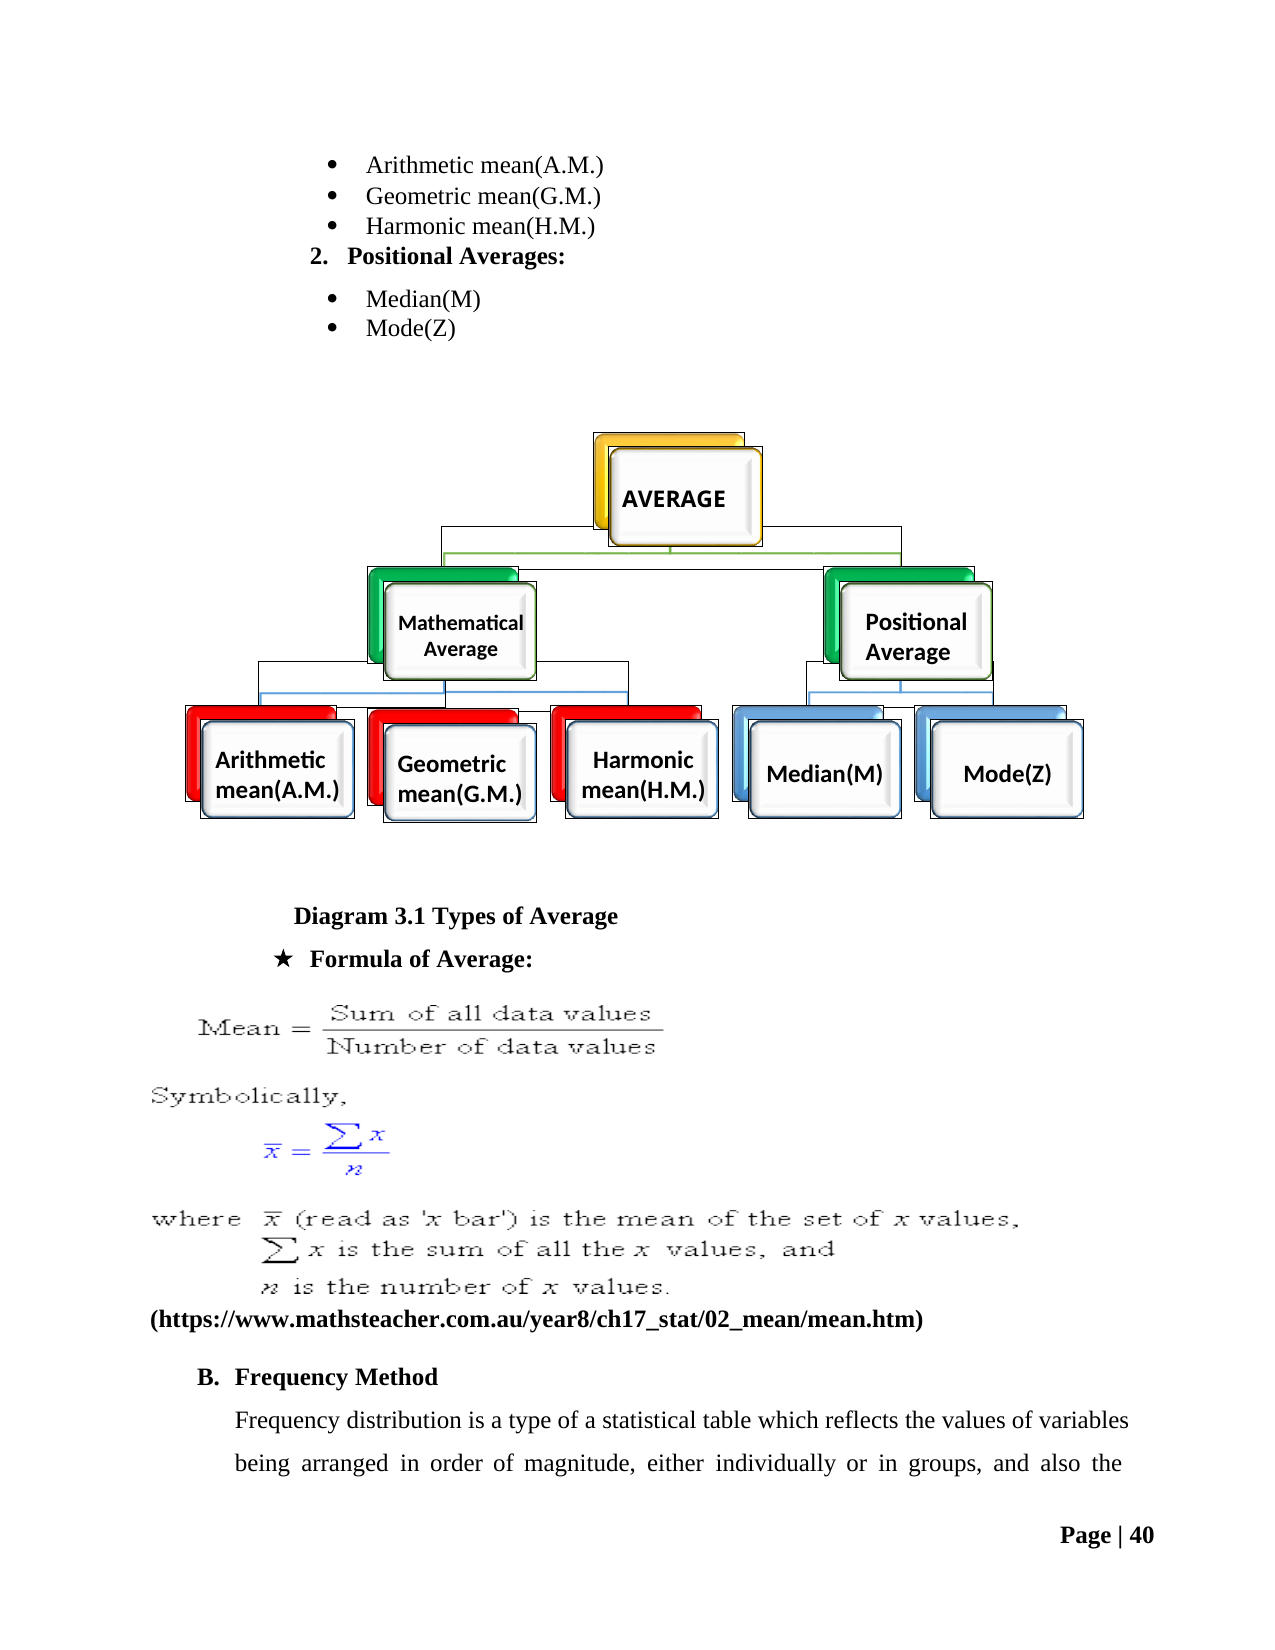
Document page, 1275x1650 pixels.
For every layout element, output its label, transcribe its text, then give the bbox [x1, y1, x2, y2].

picture [442, 527, 901, 569]
picture [733, 706, 883, 801]
list Frequency Method [197, 1362, 1154, 1391]
subtitle Positional Averages: [309, 241, 1154, 270]
picture [566, 720, 718, 818]
picture [384, 724, 536, 822]
picture [931, 720, 1083, 818]
list Harmonic mean(H.M.) [328, 210, 1154, 241]
list Arithmetic mean(A.M.) [328, 149, 1154, 180]
picture [915, 706, 1066, 801]
text Frequency distribution is a type of a statistical table which reflects the values of variables being arranged in order of magnitude, either individually or in groups, and also the [234, 1405, 1154, 1477]
picture [824, 567, 974, 663]
picture [446, 662, 702, 711]
list Mode(Z) [328, 313, 1154, 342]
picture [201, 720, 354, 818]
picture [840, 582, 992, 680]
picture [732, 662, 1067, 707]
list Median(M) [328, 284, 1154, 313]
picture [551, 706, 701, 801]
list Geometric mean(G.M.) [328, 180, 1154, 210]
list Formula of Average: [272, 944, 1154, 973]
picture [185, 662, 445, 707]
picture [152, 1005, 1018, 1294]
picture [384, 582, 536, 680]
picture [368, 567, 518, 663]
picture [594, 433, 744, 529]
picture [368, 709, 518, 805]
picture [186, 706, 336, 801]
picture [609, 447, 762, 546]
subtitle Diagram 3.1 Types of Average [293, 901, 1154, 930]
picture [749, 720, 901, 818]
